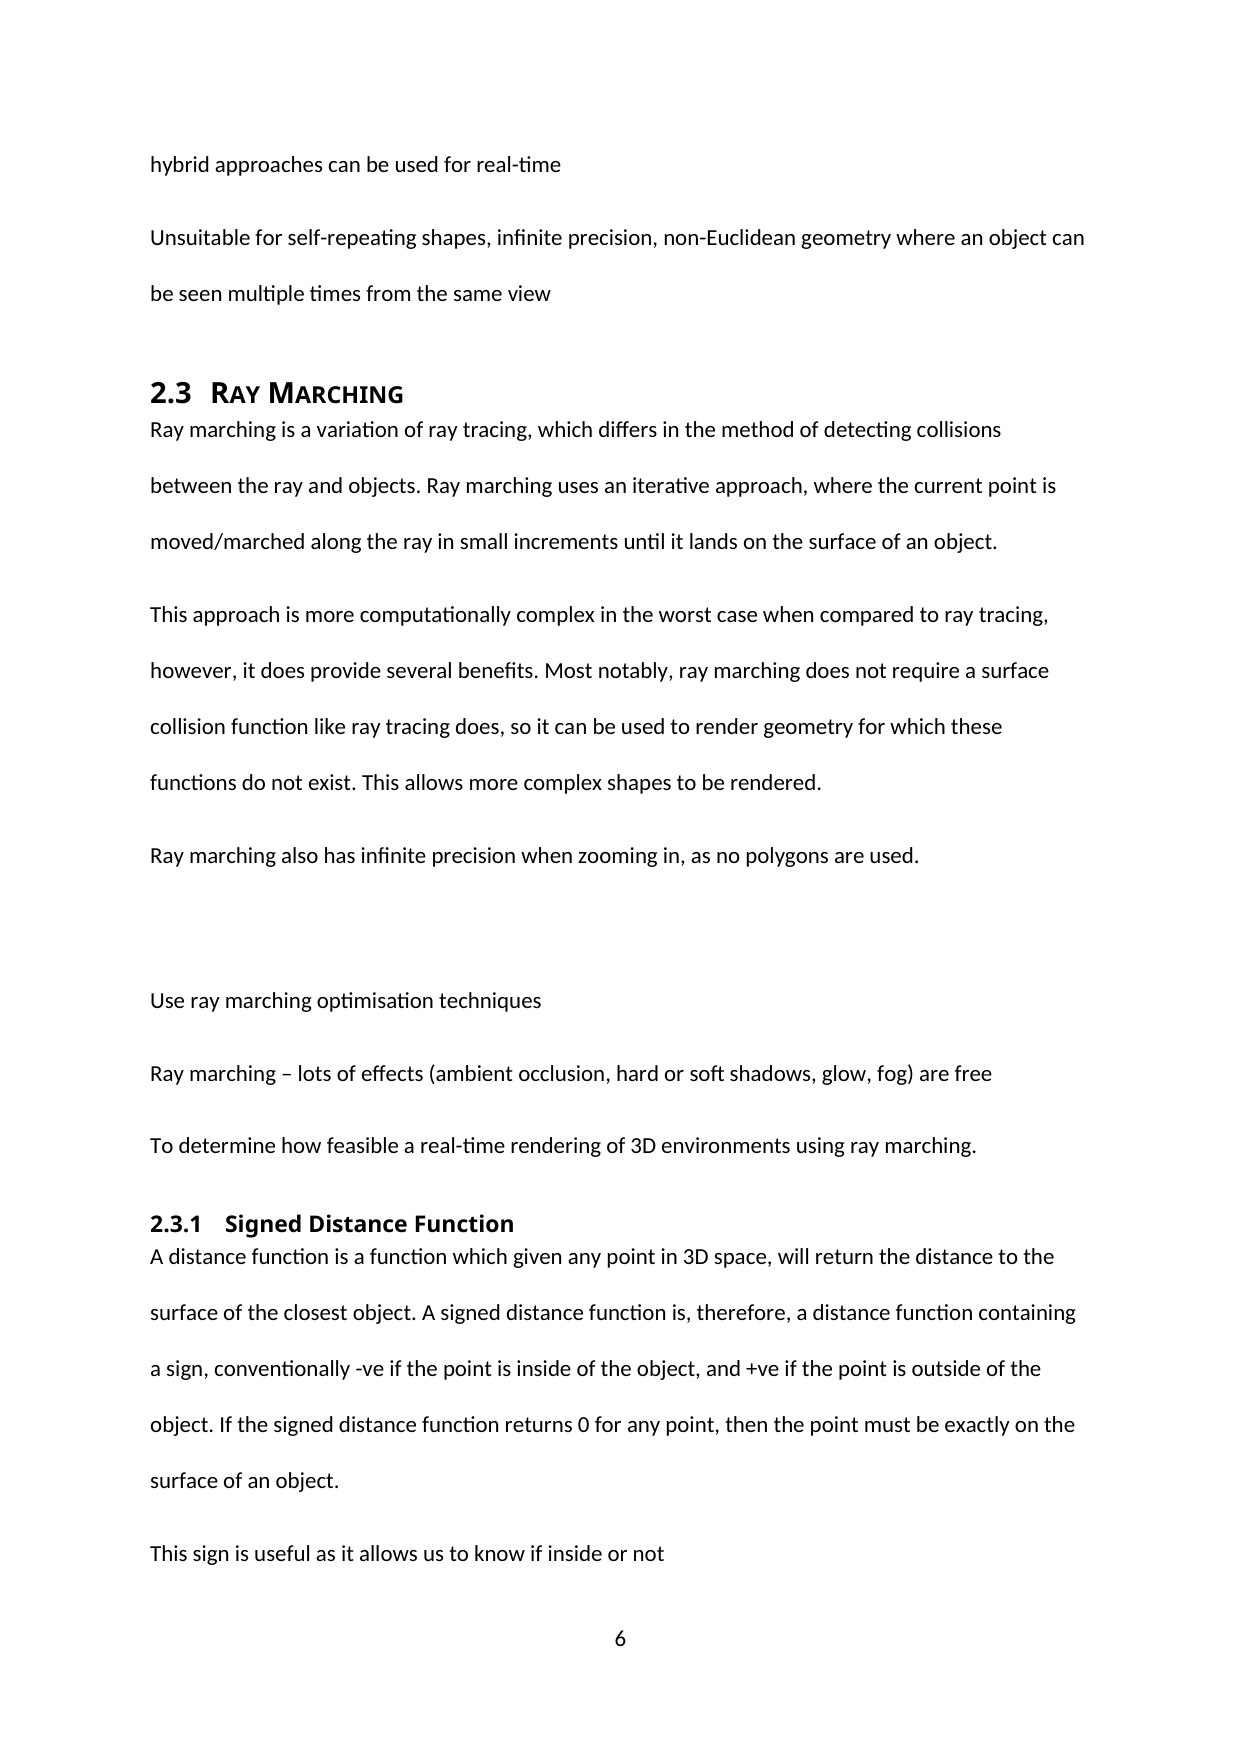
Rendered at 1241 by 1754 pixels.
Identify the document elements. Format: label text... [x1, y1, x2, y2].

text hybrid approaches can be used for real-time [150, 150, 1090, 178]
text Unsuitable for self-repeating shapes, infinite precision, non-Euclidean geometry where an object can be seen multiple times from the same view [150, 223, 1090, 307]
text To determine how feasible a real-time rendering of 3D environments using ray marching. [150, 1132, 1090, 1159]
text Use ray marching optimisation techniques [150, 986, 1090, 1014]
text A distance function is a function which given any point in 3D space, will return the distance to the surface of the closest object. A signed distance function is, therefore, a distance function containing a sign, conventionally -ve if the point is inside of the object, and +ve if the point is outside of the object. If the signed distance function returns 0 for any point, then the point must be exactly on the surface of an object. [150, 1242, 1090, 1494]
text This approach is more computationally complex in the worst case when compared to ray tracing, however, it does provide several benefits. Most notably, ray marching does not require a surface collision function like ray tracing does, so it can be used to render geometry for which these functions do not exist. This allows more complex shapes to be rendered. [150, 600, 1090, 796]
text Ray marching is a variation of ray tracing, which differs in the method of detecting collisions between the ray and objects. Ray marching uses an iterative approach, where the current point is moved/marched along the ray in small increments until it lands on the surface of an object. [150, 415, 1090, 555]
text Ray marching – lots of effects (ambient occlusion, hard or soft shadows, glow, fog) are free [150, 1059, 1090, 1087]
text This sign is useful as it allows us to know if inside or not [150, 1539, 1090, 1567]
text Ray marching also has infinite precision when zooming in, as no polygons are used. [150, 841, 1090, 869]
subtitle Signed Distance Function [150, 1208, 1090, 1240]
subtitle Ray Marching [150, 372, 1090, 412]
